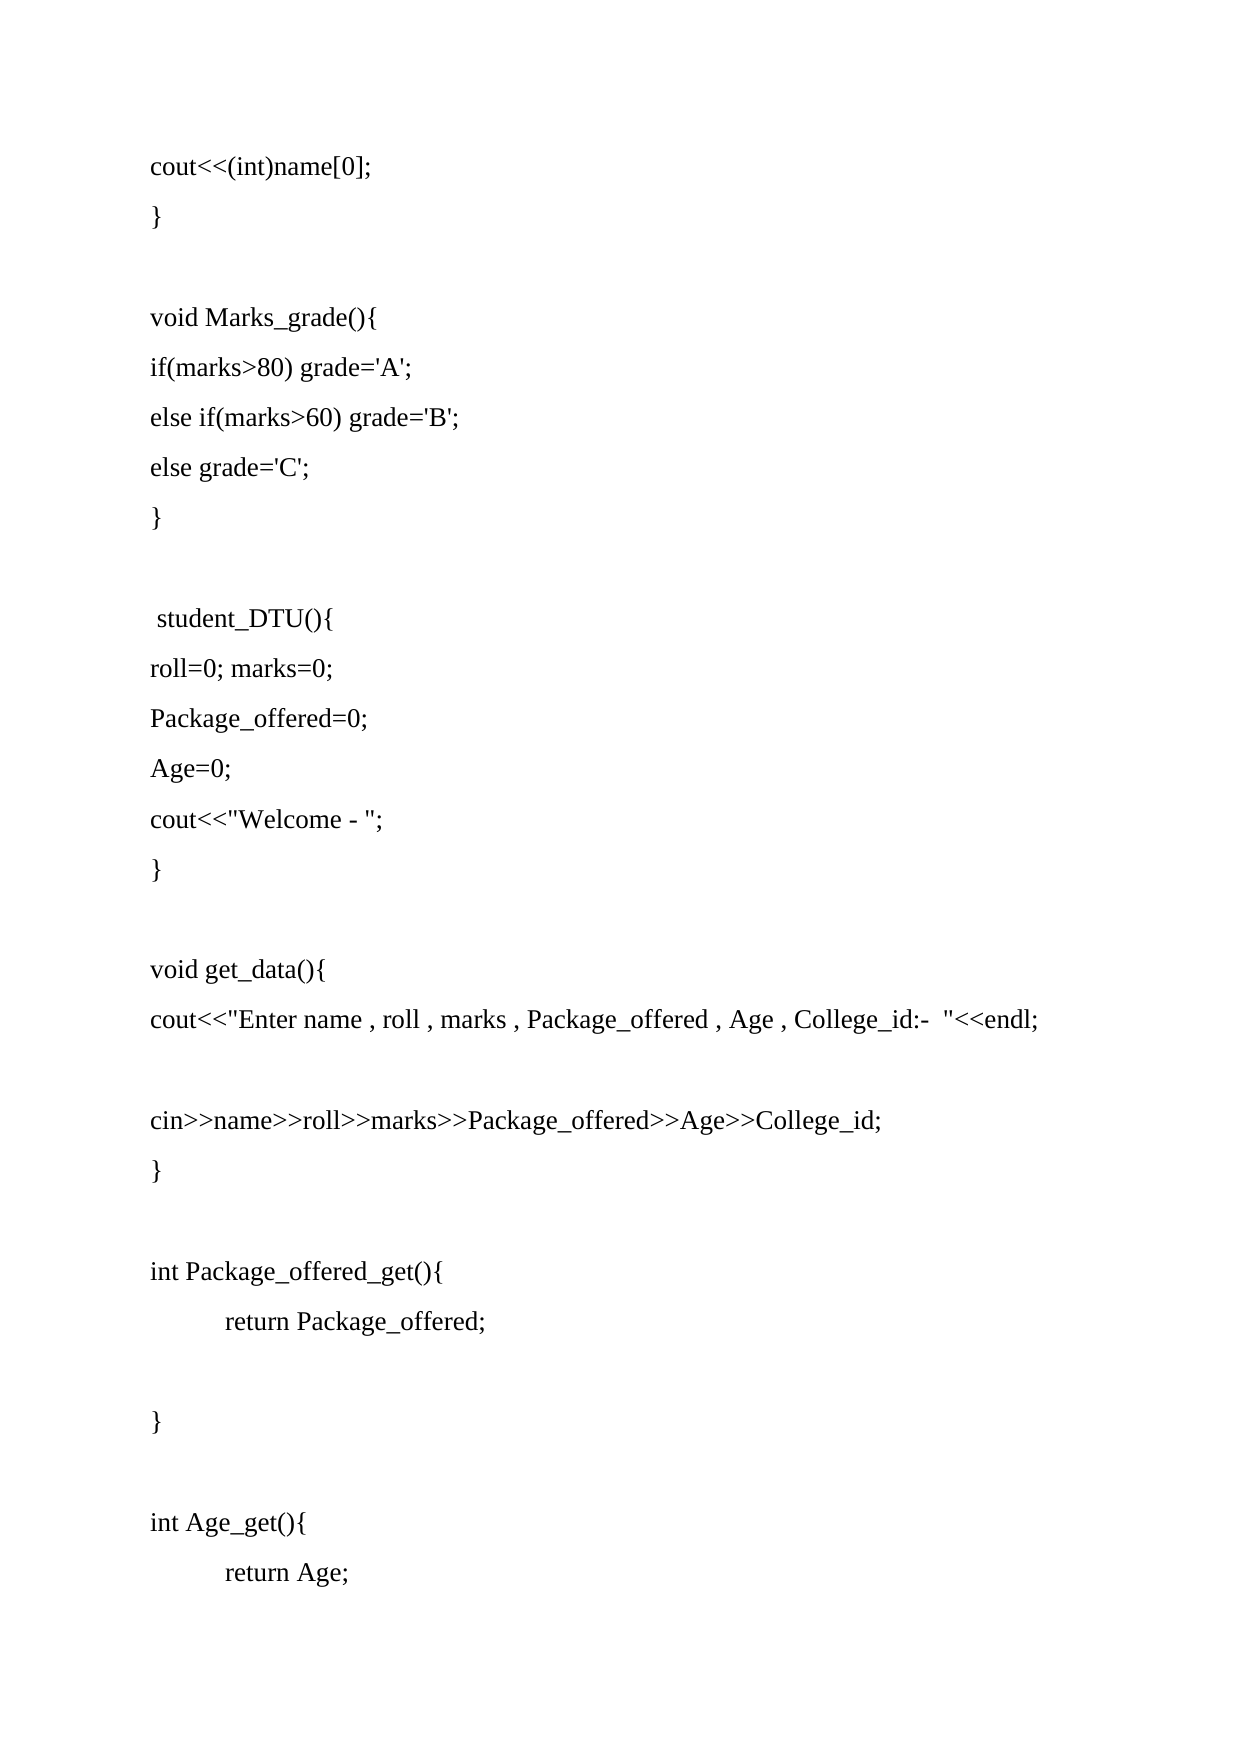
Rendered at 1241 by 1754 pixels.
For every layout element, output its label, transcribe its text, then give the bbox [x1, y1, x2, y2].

text return Package_offered; [150, 1305, 1090, 1336]
text } [150, 1405, 1090, 1436]
text return Age; [150, 1556, 1090, 1587]
text if(marks>80) grade='A'; [150, 351, 1090, 382]
text void get_data(){ [150, 953, 1090, 984]
text } [150, 501, 1090, 533]
text else if(marks>60) grade='B'; [150, 401, 1090, 432]
text Age=0; [150, 752, 1090, 784]
text cout<<"Enter name , roll , marks , Package_offered , Age , College_id:- "<<endl; [150, 1003, 1090, 1035]
text cout<<(int)name[0]; [150, 150, 1090, 181]
text } [150, 200, 1090, 231]
text int Package_offered_get(){ [150, 1254, 1090, 1286]
text cout<<"Welcome - "; [150, 803, 1090, 834]
text cin>>name>>roll>>marks>>Package_offered>>Age>>College_id; [150, 1104, 1090, 1135]
text roll=0; marks=0; [150, 652, 1090, 683]
text } [150, 853, 1090, 884]
text else grade='C'; [150, 451, 1090, 482]
text void Marks_grade(){ [150, 301, 1090, 332]
text } [150, 1154, 1090, 1185]
text student_DTU(){ [150, 602, 1090, 633]
text int Age_get(){ [150, 1506, 1090, 1537]
text Package_offered=0; [150, 702, 1090, 733]
